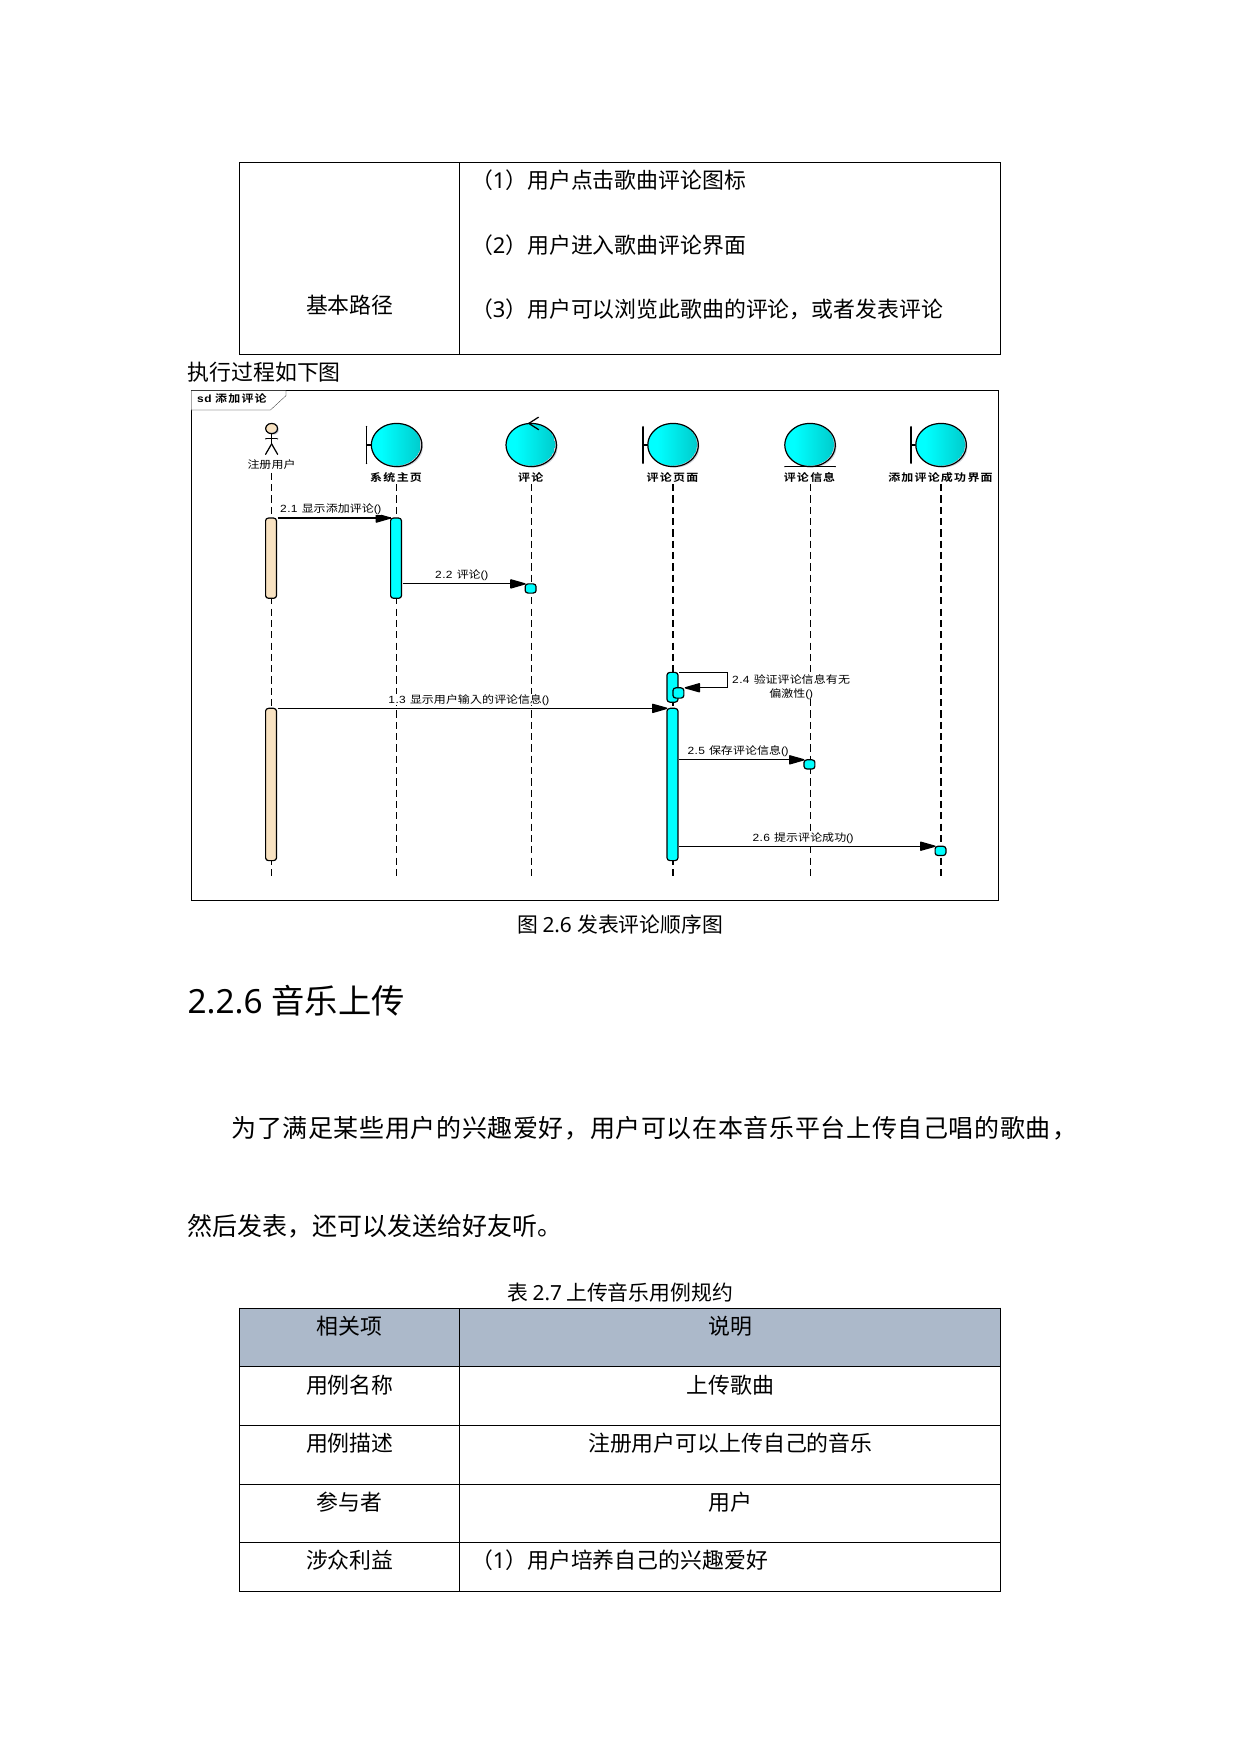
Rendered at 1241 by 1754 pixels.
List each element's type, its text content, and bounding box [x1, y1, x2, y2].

text 为了满足某些用户的兴趣爱好，用户可以在本音乐平台上传自己唱的歌曲，然后发表，还可以发送给好友听。 [187, 1094, 1053, 1257]
table_cell 用户 [460, 1485, 1000, 1542]
table_cell 用例描述 [240, 1426, 459, 1483]
table_header 说明 [460, 1309, 1000, 1366]
table_cell 用例名称 [240, 1367, 459, 1425]
table_cell 涉众利益 [240, 1543, 459, 1591]
table_cell （1）用户点击歌曲评论图标 （2）用户进入歌曲评论界面 （3）用户可以浏览此歌曲的评论，或者发表评论 [460, 163, 1000, 354]
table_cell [460, 1543, 1000, 1591]
table_header 相关项 [240, 1309, 459, 1366]
text 表2.7上传音乐用例规约 [187, 1275, 1053, 1307]
table_cell 基本路径 [240, 163, 459, 354]
table_cell 参与者 [240, 1485, 459, 1542]
text 图2.6 发表评论顺序图 [187, 907, 1053, 940]
text 执行过程如下图 [187, 355, 1053, 387]
table_cell 注册用户可以上传自己的音乐 [460, 1426, 1000, 1483]
table_cell 上传歌曲 [460, 1367, 1000, 1425]
subtitle 2.2.6 音乐上传 [187, 967, 1053, 1032]
